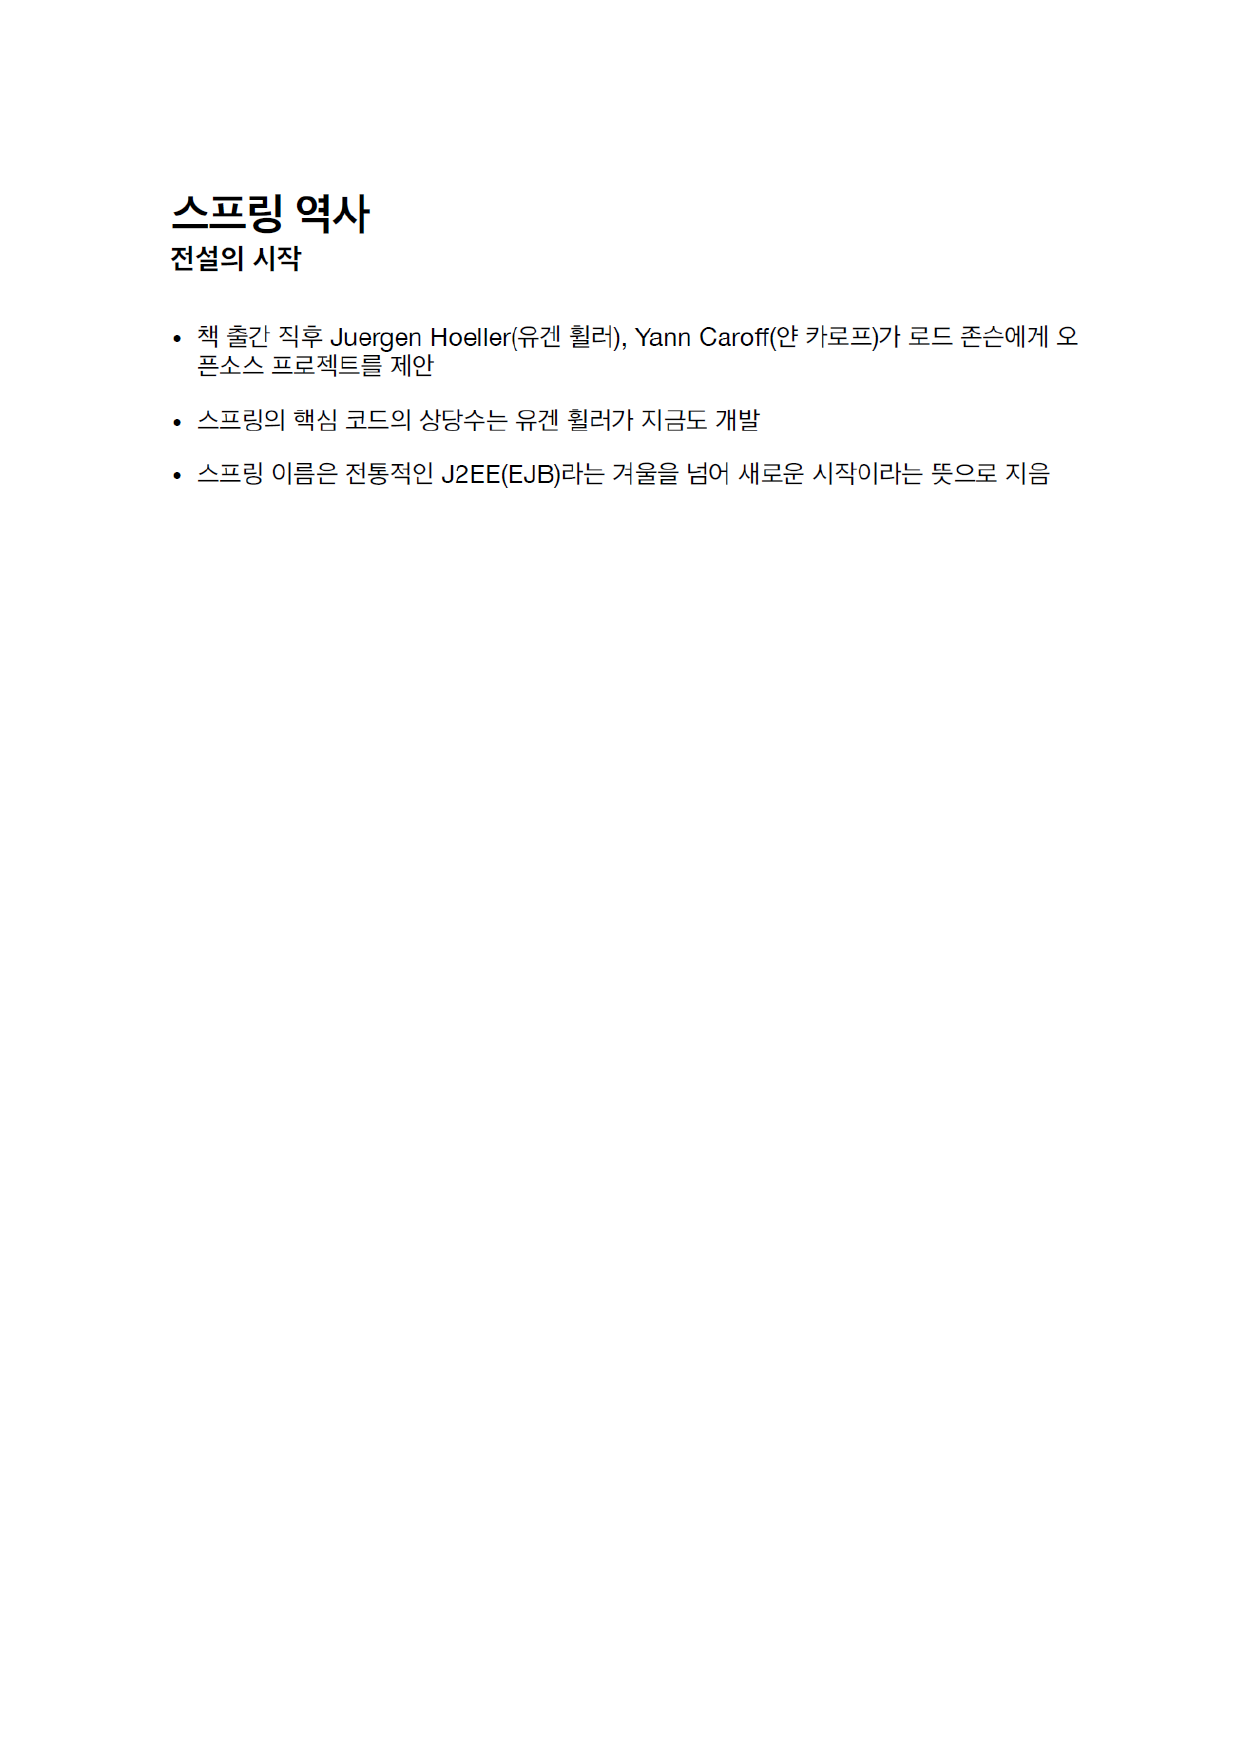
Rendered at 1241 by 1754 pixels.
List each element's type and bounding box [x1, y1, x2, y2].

picture [150, 177, 1091, 528]
